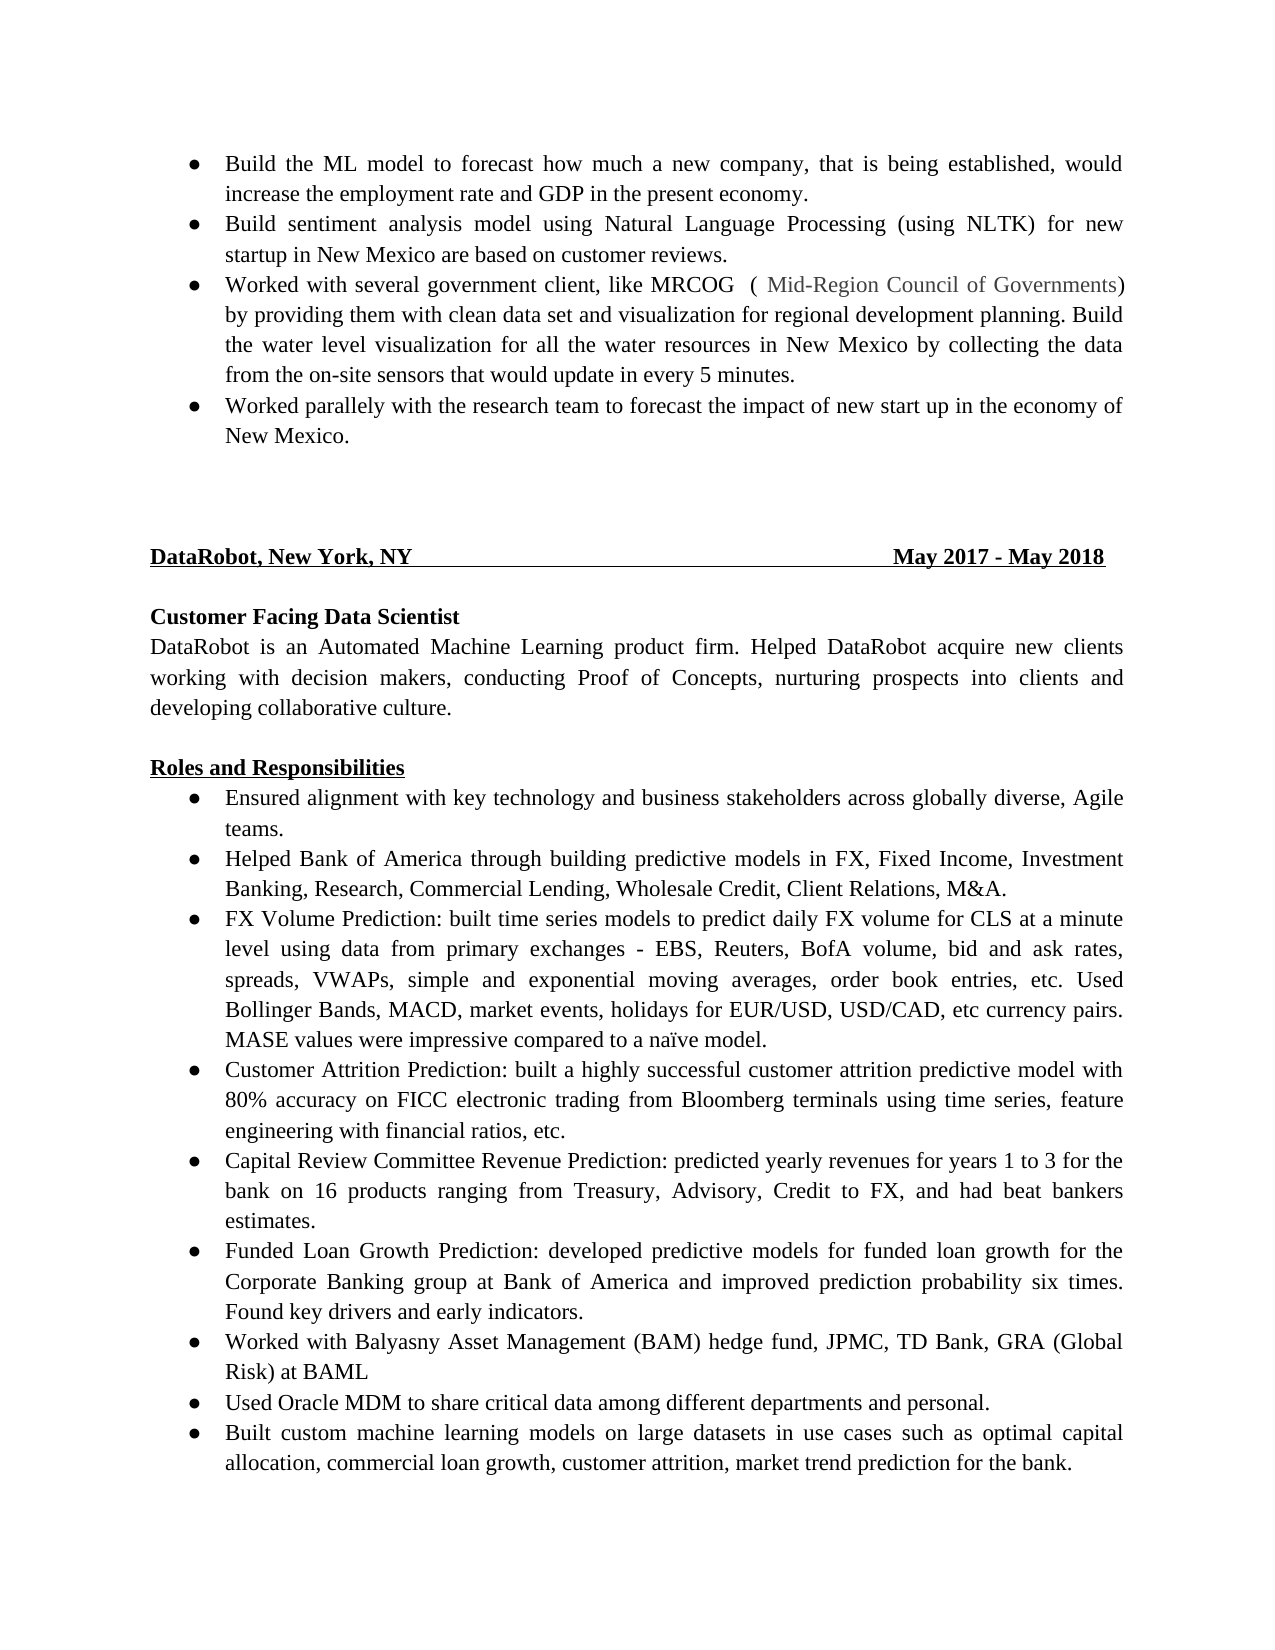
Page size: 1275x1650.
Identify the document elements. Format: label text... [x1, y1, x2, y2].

text Roles and Responsibilities [150, 754, 1125, 781]
list Worked with Balyasny Asset Management (BAM) hedge fund, JPMC, TD Bank, GRA (Global Risk) at BAML [187, 1328, 1125, 1385]
text DataRobot, New York, NY May 2017 - May 2018 [150, 543, 1125, 569]
text DataRobot is an Automated Machine Learning product firm. Helped DataRobot acquire new clients working with decision makers, conducting Proof of Concepts, nurturing prospects into clients and developing collaborative culture. [150, 633, 1125, 720]
list Worked with several government client, like MRCOG ( Mid-Region Council of Governments) by providing them with clean data set and visualization for regional development planning. Build the water level visualization for all the water resources in New Mexico by collecting the data from the on-site sensors that would update in every 5 minutes. [187, 271, 1125, 388]
text Customer Facing Data Scientist [150, 603, 1125, 629]
list Built custom machine learning models on large datasets in use cases such as optimal capital allocation, commercial loan growth, customer attrition, market trend prediction for the bank. [187, 1419, 1125, 1475]
list Used Oracle MDM to share critical data among different departments and personal. [187, 1388, 1125, 1415]
list Worked parallely with the research team to forecast the impact of new start up in the economy of New Mexico. [187, 392, 1125, 448]
list Helped Bank of America through building predictive models in FX, Fixed Income, Investment Banking, Research, Commercial Lending, Wholesale Credit, Client Relations, M&A. [187, 845, 1125, 901]
list Build the ML model to forecast how much a new company, that is being established, would increase the employment rate and GDP in the present economy. [187, 150, 1125, 207]
list FX Volume Prediction: built time series models to predict daily FX volume for CLS at a minute level using data from primary exchanges - EBS, Reuters, BofA volume, bid and ask rates, spreads, VWAPs, simple and exponential moving averages, order book entries, etc. Used Bollinger Bands, MACD, market events, holidays for EUR/USD, USD/CAD, etc currency pairs. MASE values were impressive compared to a naïve model. [187, 905, 1125, 1052]
list Ensured alignment with key technology and business stakeholders across globally diverse, Agile teams. [187, 784, 1125, 841]
list Capital Review Committee Revenue Prediction: predicted yearly revenues for years 1 to 3 for the bank on 16 products ranging from Treasury, Advisory, Credit to FX, and had beat bankers estimates. [187, 1147, 1125, 1234]
list Customer Attrition Prediction: built a highly successful customer attrition predictive model with 80% accuracy on FICC electronic trading from Bloomberg terminals using time series, feature engineering with financial ratios, etc. [187, 1056, 1125, 1143]
list Funded Loan Growth Prediction: developed predictive models for funded loan growth for the Corporate Banking group at Bank of America and improved prediction probability six times. Found key drivers and early indicators. [187, 1237, 1125, 1324]
list Build sentiment analysis model using Natural Language Processing (using NLTK) for new startup in New Mexico are based on customer reviews. [187, 210, 1125, 267]
